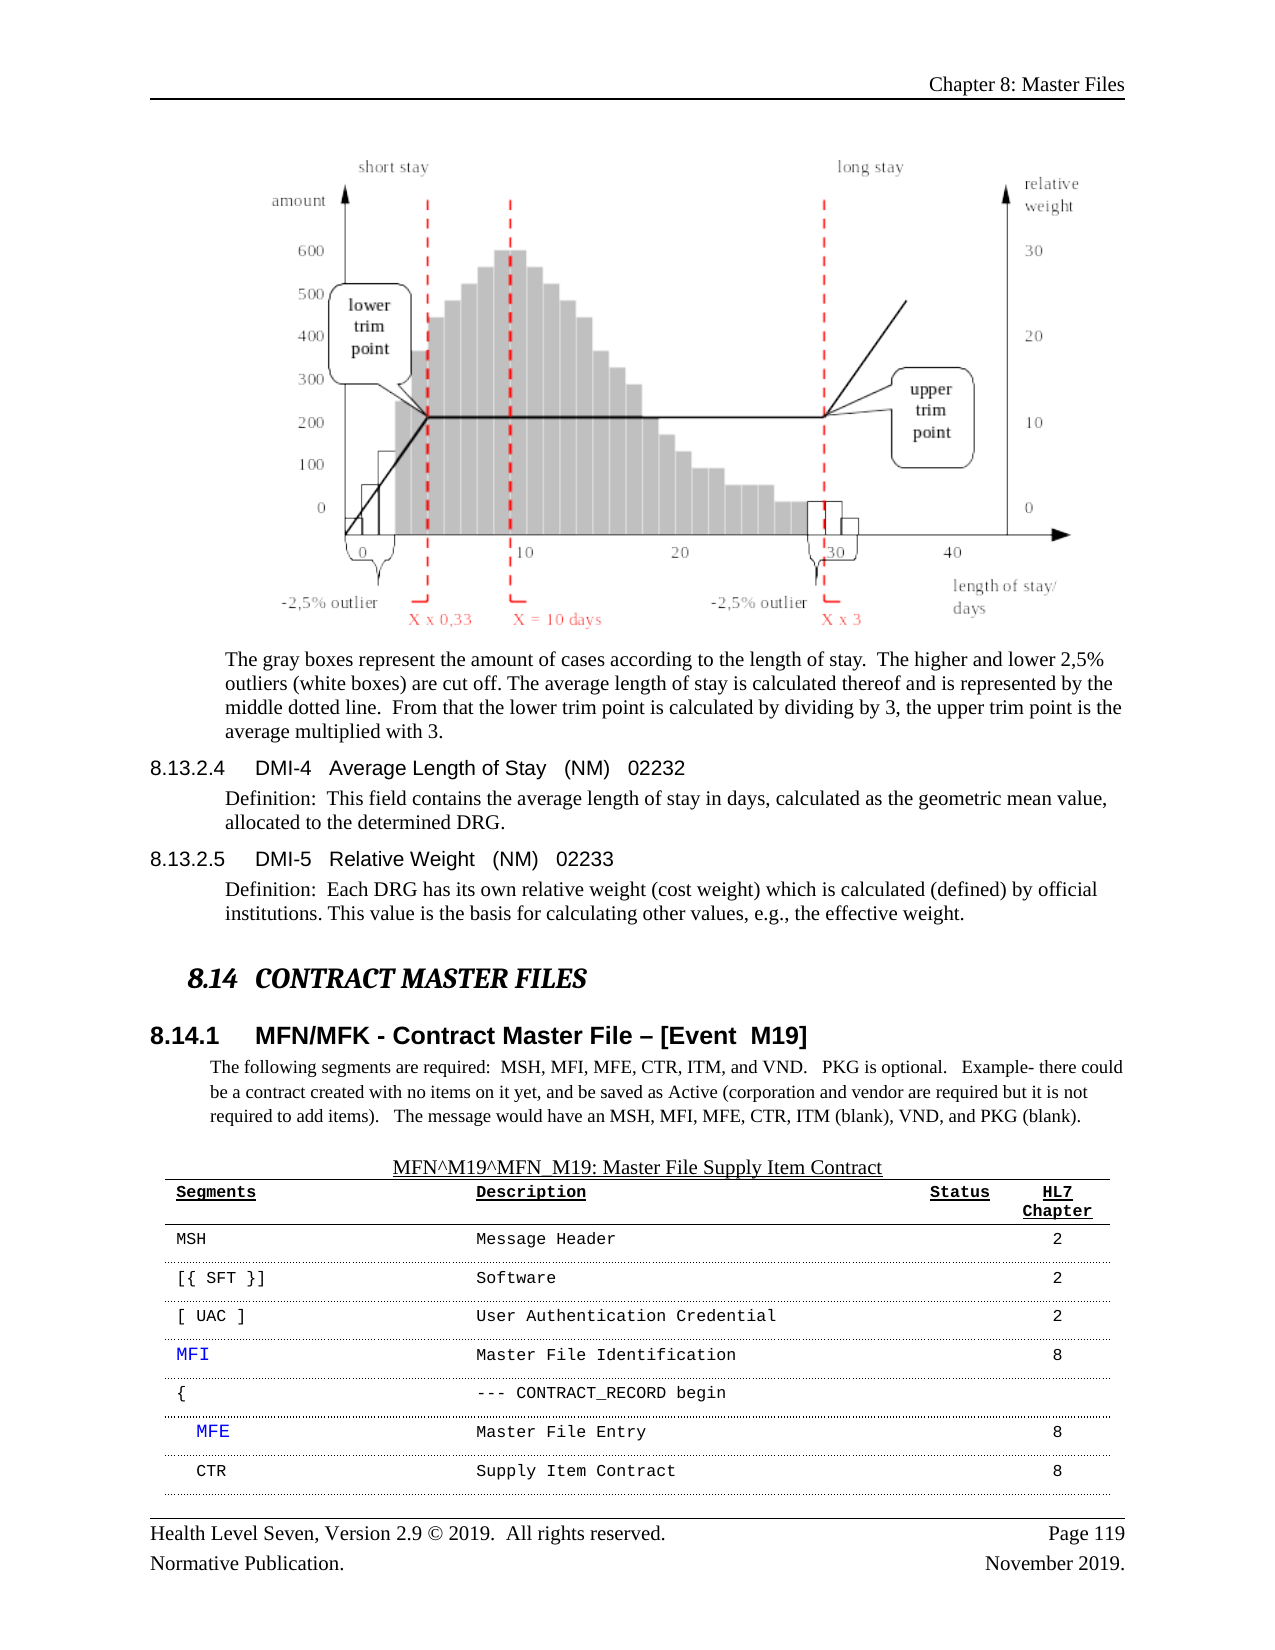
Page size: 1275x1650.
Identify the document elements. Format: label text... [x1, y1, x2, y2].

subtitle DMI-4 Average Length of Stay (NM) 02232 [150, 756, 1125, 779]
subtitle MFN/MFK - Contract Master File – [Event M19] [150, 1021, 1125, 1049]
text Definition: This field contains the average length of stay in days, calculated as the geometric mean value, allocated to the determined DRG. [225, 786, 1125, 834]
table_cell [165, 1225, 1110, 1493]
text Definition: Each DRG has its own relative weight (cost weight) which is calculated (defined) by official institutions. This value is the basis for calculating other values, e.g., the effective weight. [225, 877, 1125, 925]
subtitle Contract Master Files [187, 962, 1125, 996]
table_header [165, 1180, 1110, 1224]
subtitle DMI-5 Relative Weight (NM) 02233 [150, 846, 1125, 870]
text The following segments are required: MSH, MFI, MFE, CTR, ITM, and VND. PKG is optional. Example- there could be a contract created with no items on it yet, and be saved as Active (corporation and vendor are required but it is not required to add items). The message would have an MSH, MFI, MFE, CTR, ITM (blank), VND, and PKG (blank). [210, 1056, 1125, 1127]
text The gray boxes represent the amount of cases according to the length of stay. The higher and lower 2,5% outliers (white boxes) are cut off. The average length of stay is calculated thereof and is represented by the middle dotted line. From that the lower trim point is calculated by dividing by 3, the upper trim point is the average multiplied with 3. [225, 647, 1125, 743]
text MFN^M19^MFN_M19: Master File Supply Item Contract [150, 1155, 1125, 1179]
